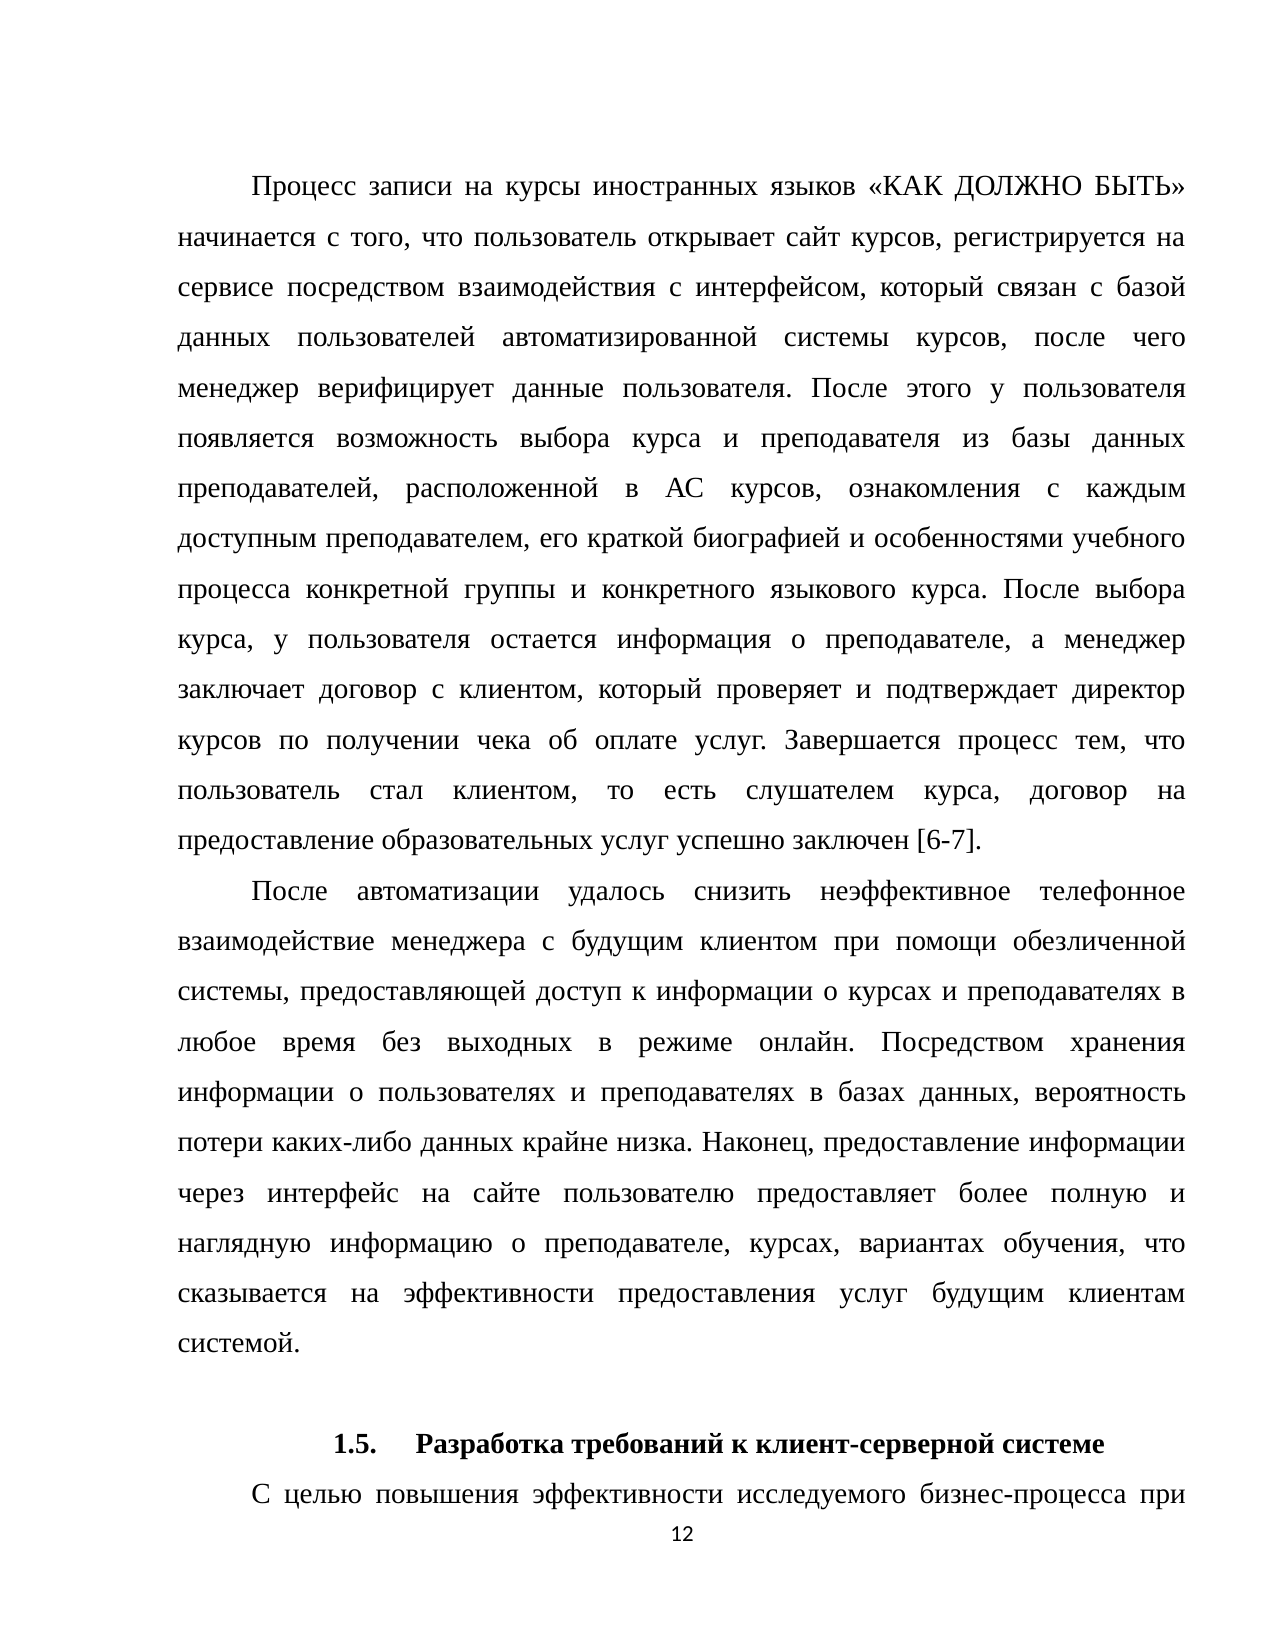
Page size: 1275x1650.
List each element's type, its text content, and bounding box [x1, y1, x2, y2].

list Разработка требований к клиент-серверной системе [251, 1426, 1186, 1460]
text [177, 1477, 1186, 1510]
text После автоматизации удалось снизить неэффективное телефонное взаимодействие менеджера с будущим клиентом при помощи обезличенной системы, предоставляющей доступ к информации о курсах и преподавателях в любое время без выходных в режиме онлайн. Посредством хранения информации о пользователях и преподавателях в базах данных, вероятность потери каких-либо данных крайне низка. Наконец, предоставление информации через интерфейс на сайте пользователю предоставляет более полную и наглядную информацию о преподавателе, курсах, вариантах обучения, что сказывается на эффективности предоставления услуг будущим клиентам системой. [177, 873, 1186, 1359]
text Процесс записи на курсы иностранных языков «КАК ДОЛЖНО БЫТЬ» начинается с того, что пользователь открывает сайт курсов, регистрируется на сервисе посредством взаимодействия с интерфейсом, который связан с базой данных пользователей автоматизированной системы курсов, после чего менеджер верифицирует данные пользователя. После этого у пользователя появляется возможность выбора курса и преподавателя из базы данных преподавателей, расположенной в АС курсов, ознакомления с каждым доступным преподавателем, его краткой биографией и особенностями учебного процесса конкретной группы и конкретного языкового курса. После выбора курса, у пользователя остается информация о преподавателе, а менеджер заключает договор с клиентом, который проверяет и подтверждает директор курсов по получении чека об оплате услуг. Завершается процесс тем, что пользователь стал клиентом, то есть слушателем курса, договор на предоставление образовательных услуг успешно заключен [6-7]. [177, 168, 1186, 856]
